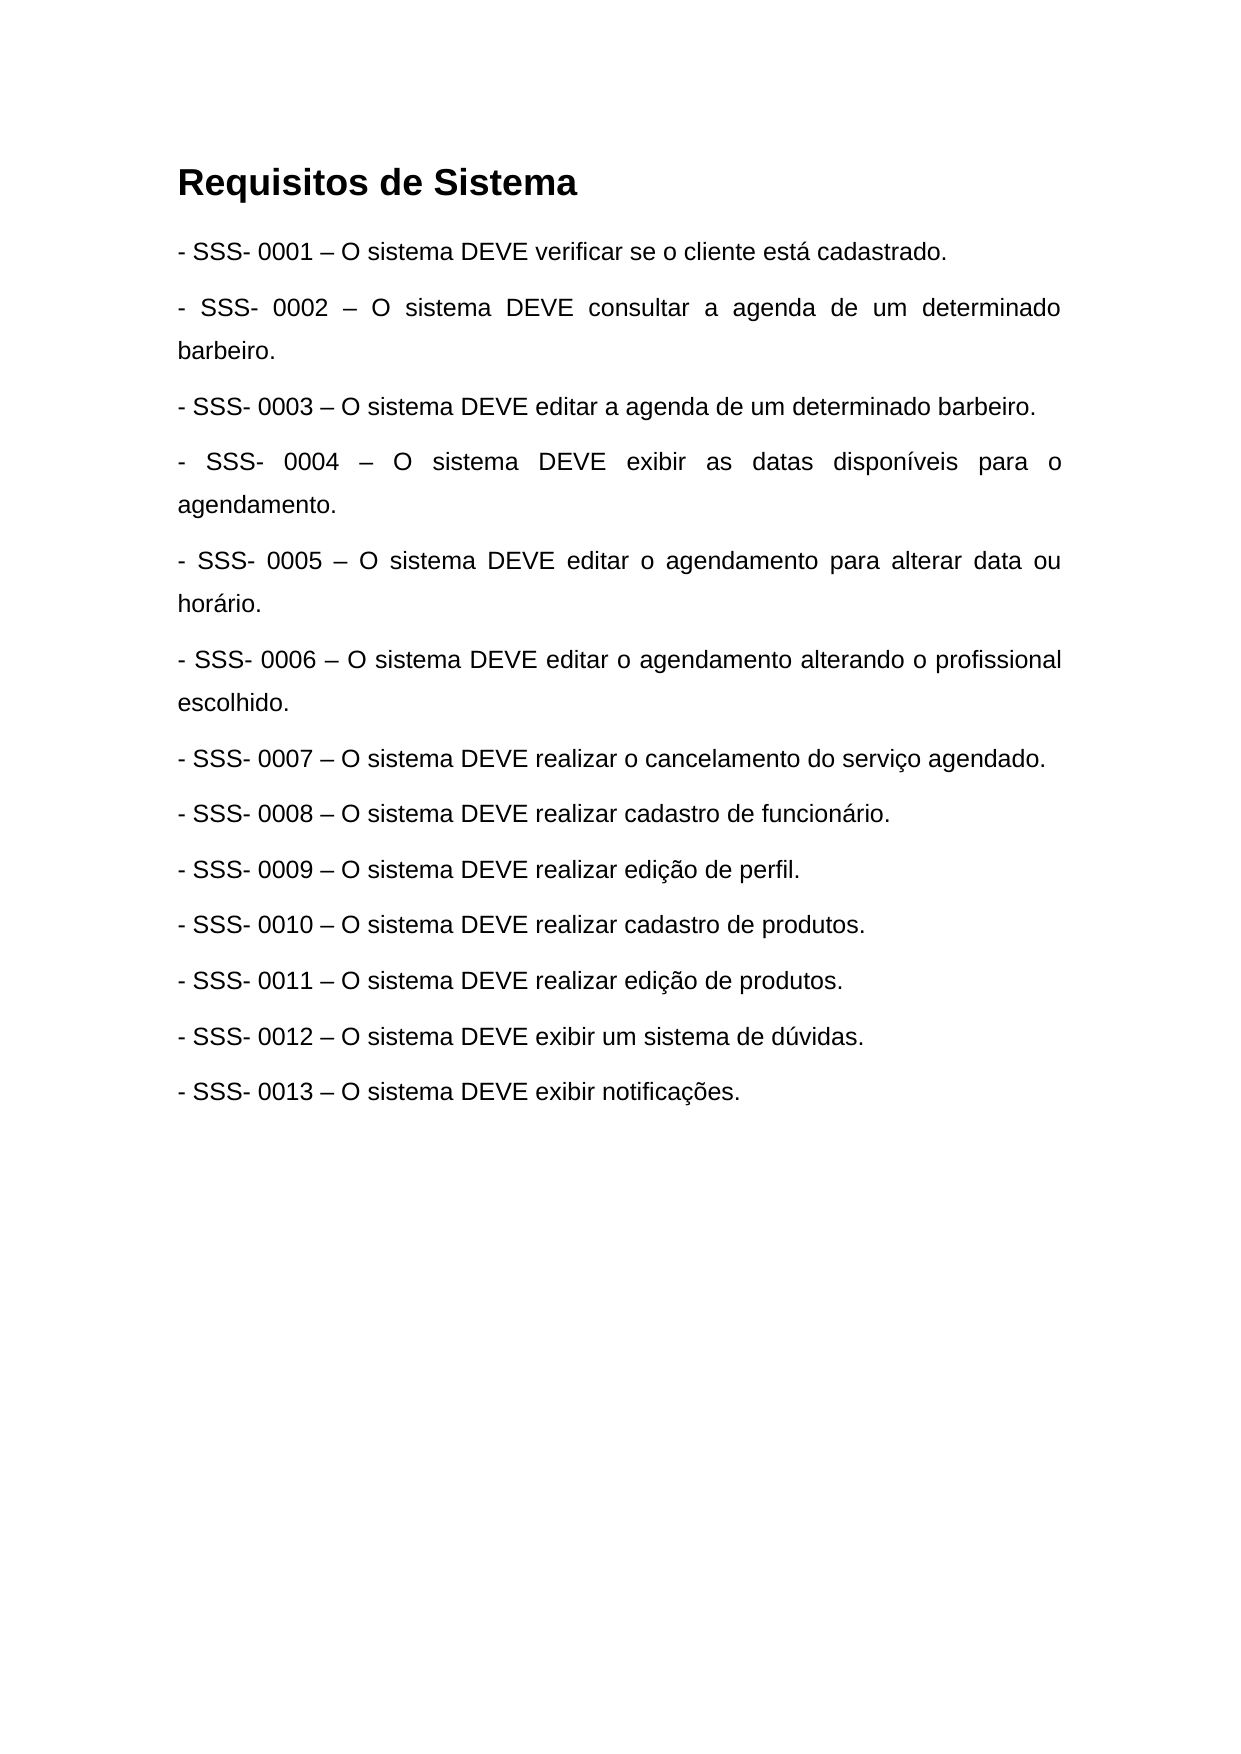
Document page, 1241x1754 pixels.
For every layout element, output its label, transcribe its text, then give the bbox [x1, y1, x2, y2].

text - SSS- 0008 – O sistema DEVE realizar cadastro de funcionário. [177, 799, 1063, 828]
text - SSS- 0007 – O sistema DEVE realizar o cancelamento do serviço agendado. [177, 743, 1063, 772]
text - SSS- 0004 – O sistema DEVE exibir as datas disponíveis para o agendamento. [177, 447, 1063, 519]
text - SSS- 0011 – O sistema DEVE realizar edição de produtos. [177, 966, 1063, 995]
text - SSS- 0010 – O sistema DEVE realizar cadastro de produtos. [177, 910, 1063, 939]
text - SSS- 0006 – O sistema DEVE editar o agendamento alterando o profissional escolhido. [177, 645, 1063, 717]
text - SSS- 0001 – O sistema DEVE verificar se o cliente está cadastrado. [177, 237, 1063, 266]
text - SSS- 0005 – O sistema DEVE editar o agendamento para alterar data ou horário. [177, 546, 1063, 618]
text - SSS- 0012 – O sistema DEVE exibir um sistema de dúvidas. [177, 1022, 1063, 1050]
text - SSS- 0002 – O sistema DEVE consultar a agenda de um determinado barbeiro. [177, 293, 1063, 365]
text - SSS- 0003 – O sistema DEVE editar a agenda de um determinado barbeiro. [177, 392, 1063, 420]
text Requisitos de Sistema [177, 160, 1063, 203]
text - SSS- 0013 – O sistema DEVE exibir notificações. [177, 1077, 1063, 1106]
text - SSS- 0009 – O sistema DEVE realizar edição de perfil. [177, 855, 1063, 883]
